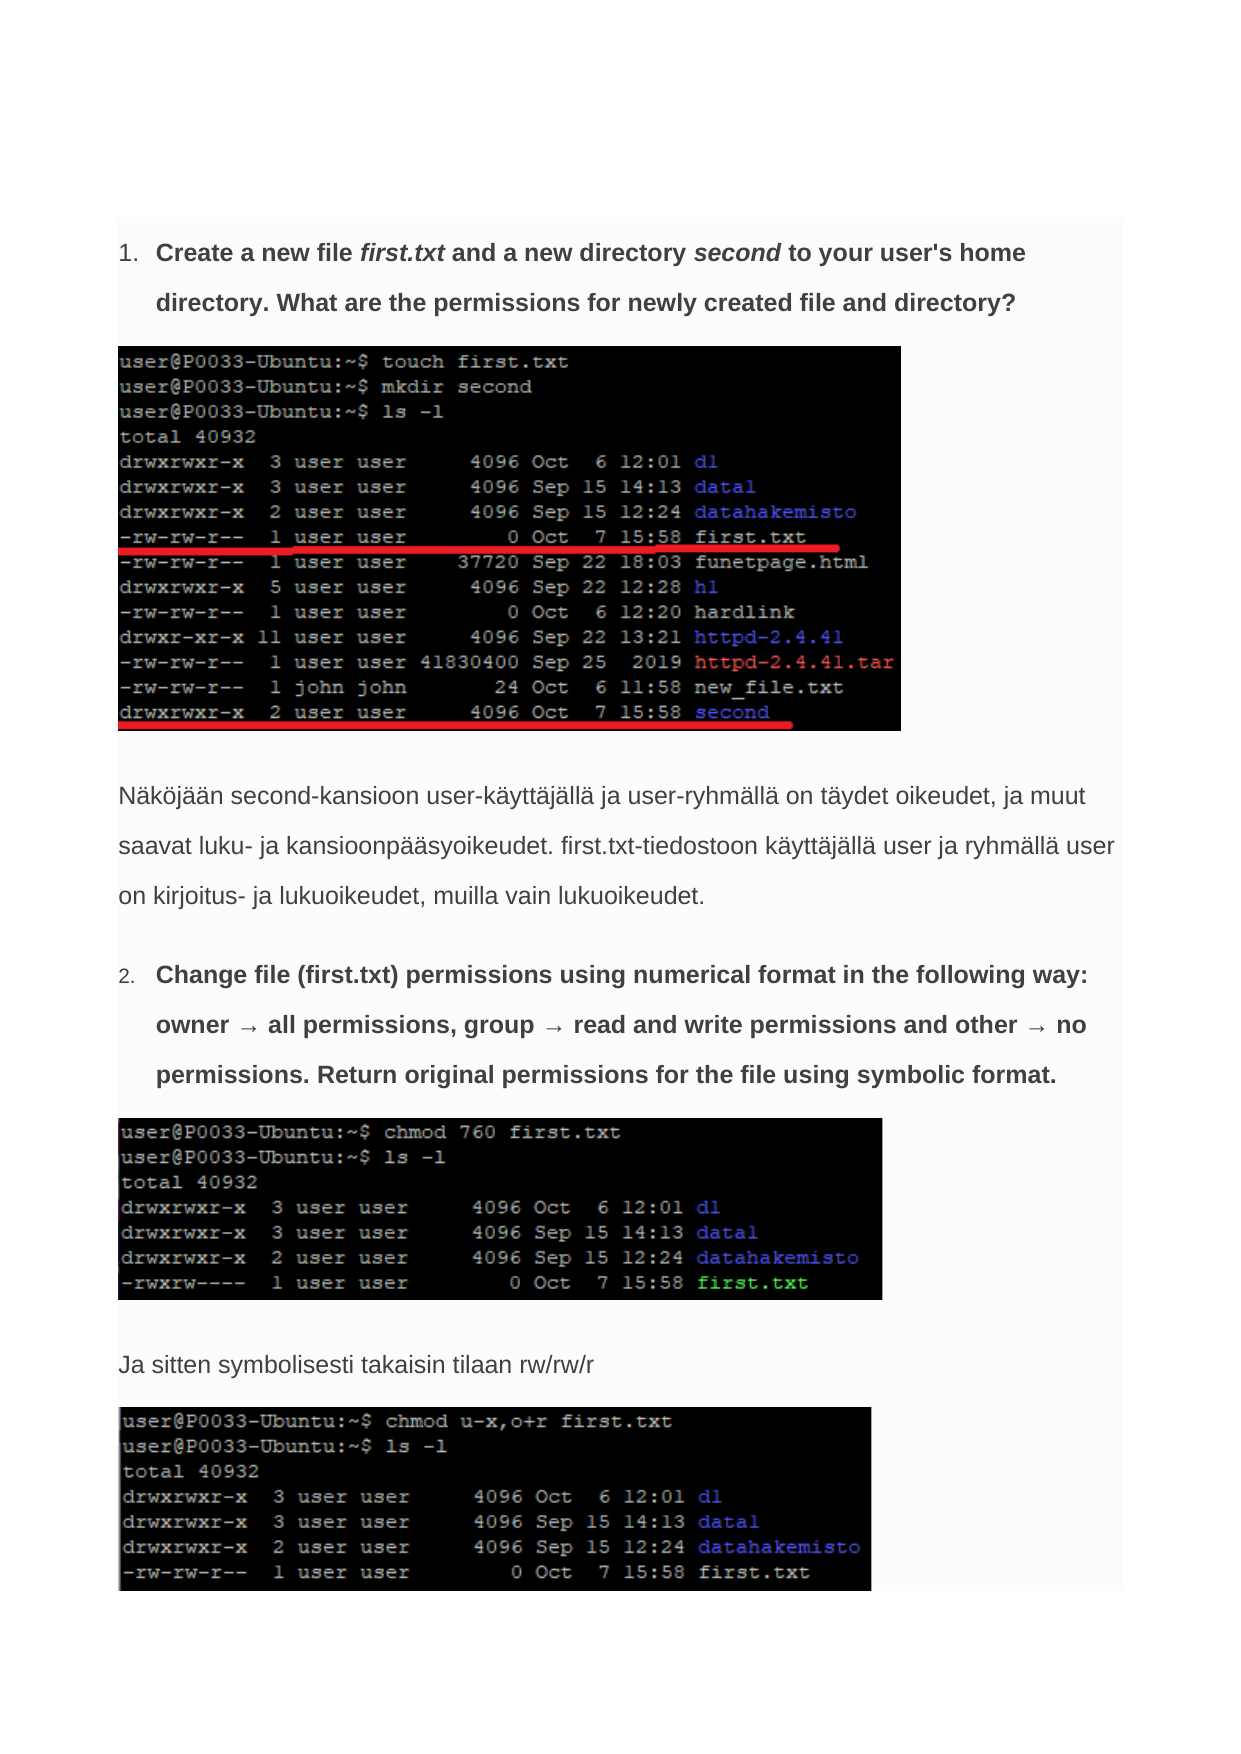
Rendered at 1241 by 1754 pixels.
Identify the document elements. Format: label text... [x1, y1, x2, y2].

list Change file (first.txt) permissions using numerical format in the following way: owner → all permissions, group → read and write permissions and other → no permissions. Return original permissions for the file using symbolic format. [118, 939, 1122, 1089]
picture [118, 1407, 872, 1591]
text Näköjään second-kansioon user-käyttäjällä ja user-ryhmällä on täydet oikeudet, ja muut saavat luku- ja kansioonpääsyoikeudet. first.txt-tiedostoon käyttäjällä user ja ryhmällä user on kirjoitus- ja lukuoikeudet, muilla vain lukuoikeudet. [118, 760, 1122, 910]
list Create a new file first.txt and a new directory second to your user's home directory. What are the permissions for newly created file and directory? [118, 217, 1122, 317]
text Ja sitten symbolisesti takaisin tilaan rw/rw/r [118, 1329, 1122, 1379]
picture [118, 1118, 883, 1300]
picture [118, 346, 901, 731]
